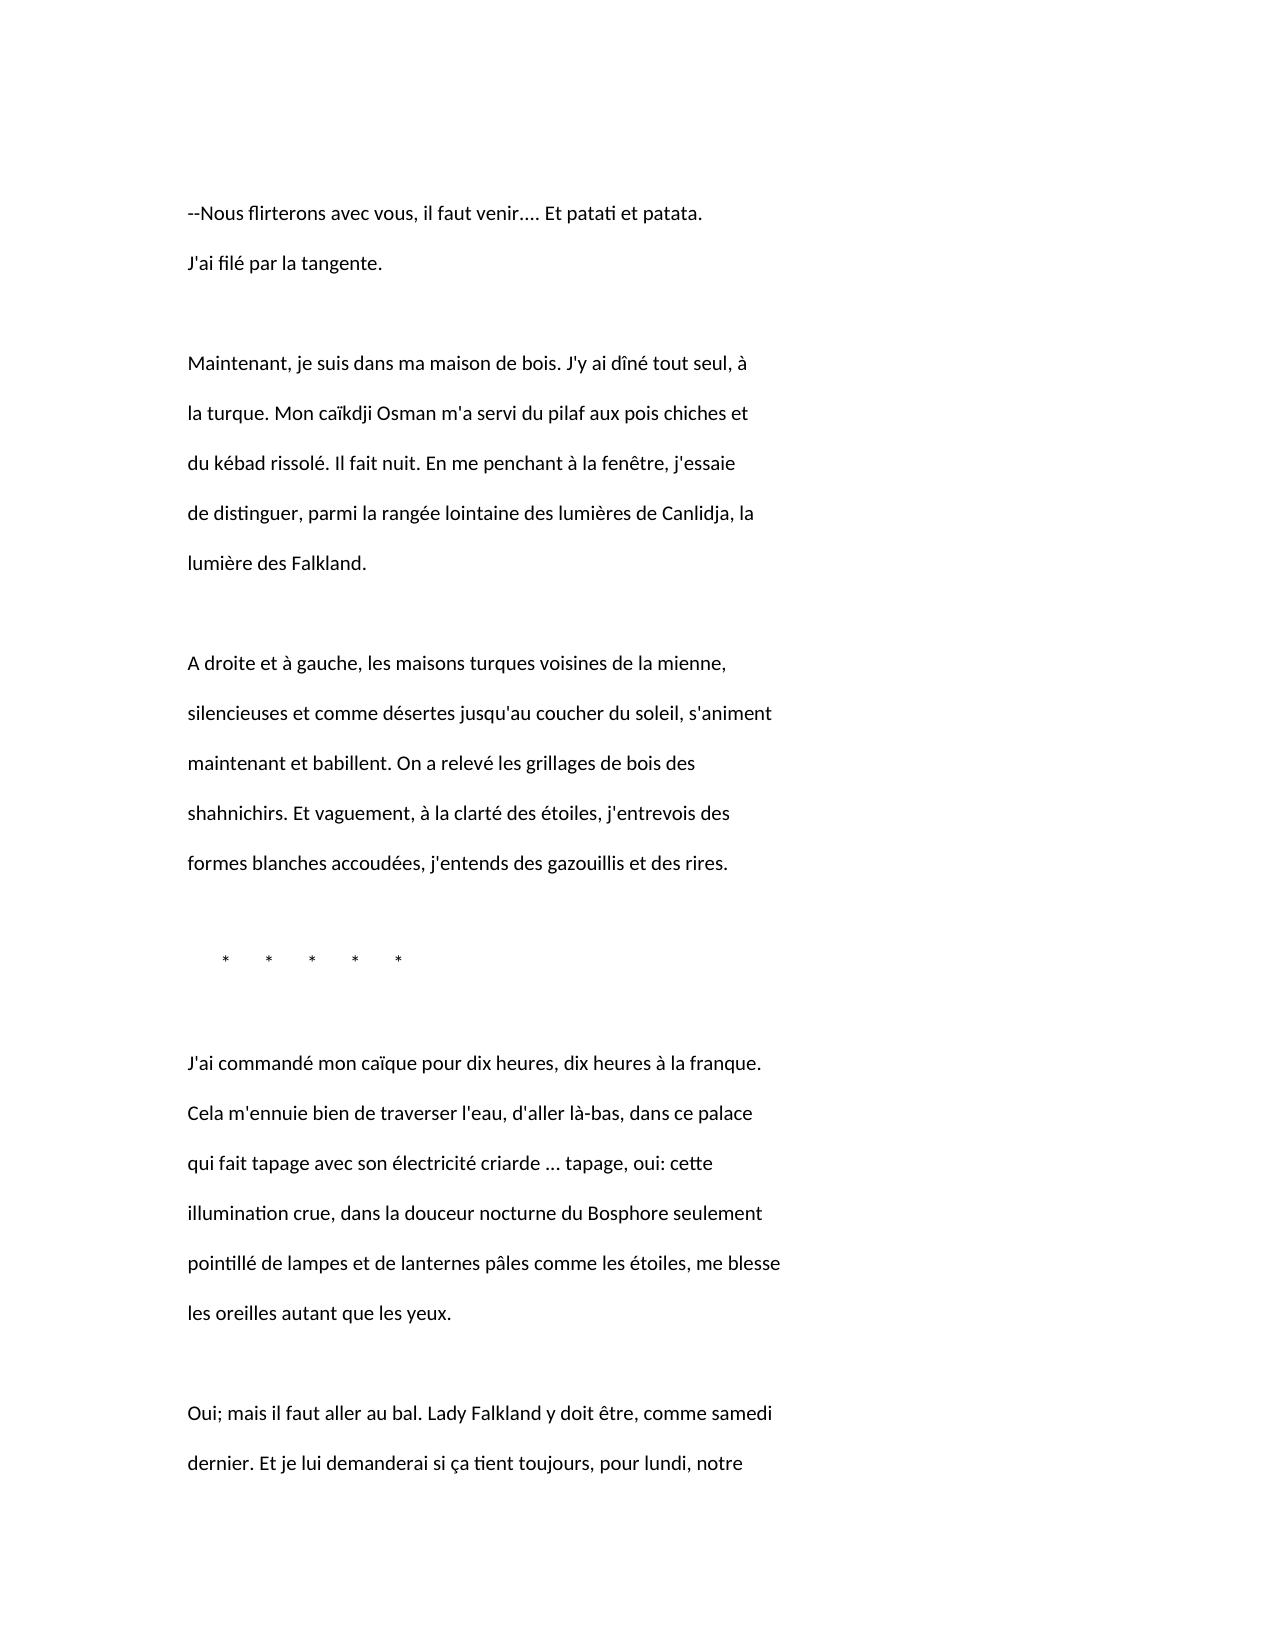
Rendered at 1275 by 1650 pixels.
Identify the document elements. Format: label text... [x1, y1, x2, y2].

text silencieuses et comme désertes jusqu'au coucher du soleil, s'animent [187, 700, 1087, 725]
text lumière des Falkland. [187, 550, 1087, 575]
text illumination crue, dans la douceur nocturne du Bosphore seulement [187, 1200, 1087, 1225]
text les oreilles autant que les yeux. [187, 1300, 1087, 1325]
text shahnichirs. Et vaguement, à la clarté des étoiles, j'entrevois des [187, 800, 1087, 825]
text J'ai commandé mon caïque pour dix heures, dix heures à la franque. [187, 1050, 1087, 1075]
text Cela m'ennuie bien de traverser l'eau, d'aller là-bas, dans ce palace [187, 1100, 1087, 1125]
text * * * * * [187, 950, 1087, 975]
text Maintenant, je suis dans ma maison de bois. J'y ai dîné tout seul, à [187, 350, 1087, 375]
text la turque. Mon caïkdji Osman m'a servi du pilaf aux pois chiches et [187, 400, 1087, 425]
text --Nous flirterons avec vous, il faut venir.... Et patati et patata. [187, 200, 1087, 225]
text maintenant et babillent. On a relevé les grillages de bois des [187, 750, 1087, 775]
text dernier. Et je lui demanderai si ça tient toujours, pour lundi, notre [187, 1450, 1087, 1475]
text Oui; mais il faut aller au bal. Lady Falkland y doit être, comme samedi [187, 1400, 1087, 1425]
text du kébad rissolé. Il fait nuit. En me penchant à la fenêtre, j'essaie [187, 450, 1087, 475]
text qui fait tapage avec son électricité criarde ... tapage, oui: cette [187, 1150, 1087, 1175]
text formes blanches accoudées, j'entends des gazouillis et des rires. [187, 850, 1087, 875]
text A droite et à gauche, les maisons turques voisines de la mienne, [187, 650, 1087, 675]
text de distinguer, parmi la rangée lointaine des lumières de Canlidja, la [187, 500, 1087, 525]
text pointillé de lampes et de lanternes pâles comme les étoiles, me blesse [187, 1250, 1087, 1275]
text J'ai filé par la tangente. [187, 250, 1087, 275]
